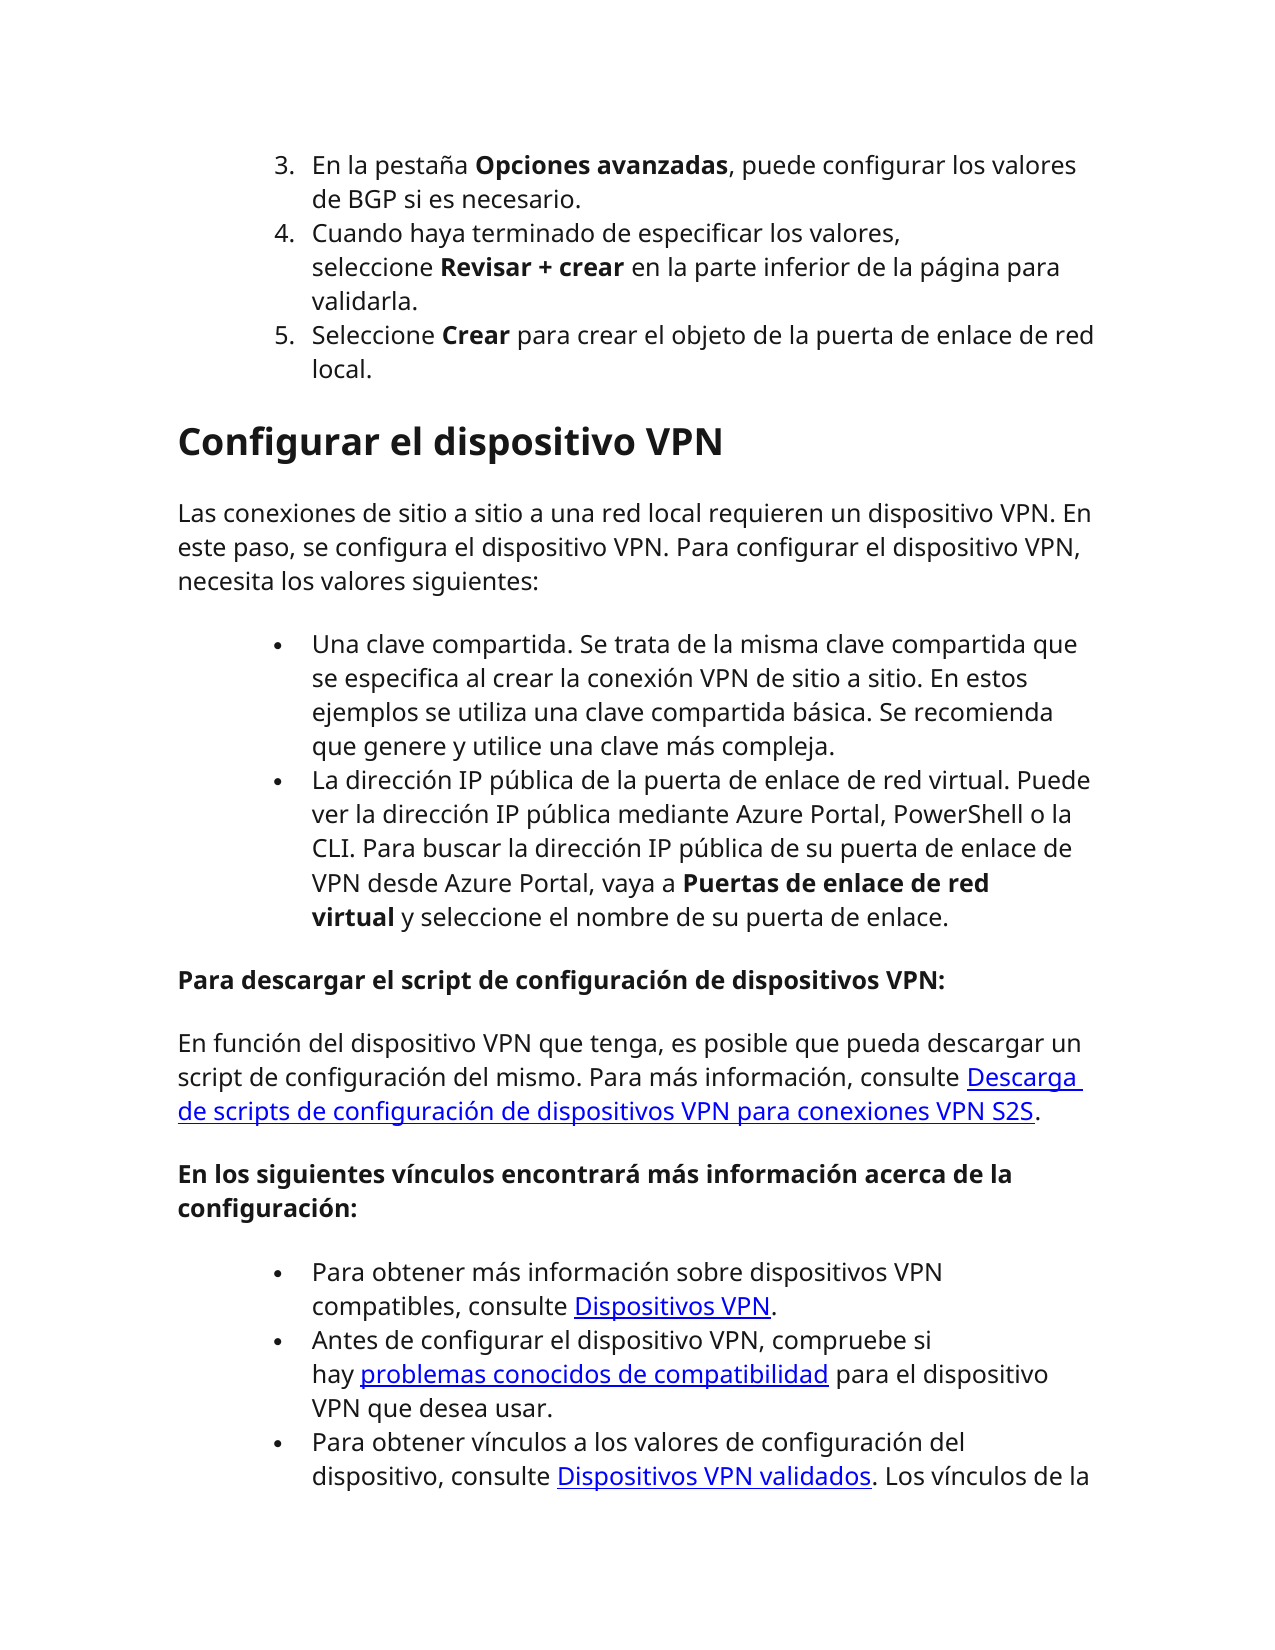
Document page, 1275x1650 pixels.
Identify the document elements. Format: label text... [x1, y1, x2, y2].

list Seleccione Crear para crear el objeto de la puerta de enlace de red local. [274, 318, 1098, 386]
list Cuando haya terminado de especificar los valores, seleccione Revisar + crear en la parte inferior de la página para validarla. [274, 216, 1098, 318]
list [274, 1425, 1098, 1493]
text En los siguientes vínculos encontrará más información acerca de la configuración: [177, 1157, 1098, 1225]
text En función del dispositivo VPN que tenga, es posible que pueda descargar un script de configuración del mismo. Para más información, consulte Descarga de scripts de configuración de dispositivos VPN para conexiones VPN S2S. [177, 1026, 1098, 1128]
list En la pestaña Opciones avanzadas, puede configurar los valores de BGP si es necesario. [274, 148, 1098, 216]
list Una clave compartida. Se trata de la misma clave compartida que se especifica al crear la conexión VPN de sitio a sitio. En estos ejemplos se utiliza una clave compartida básica. Se recomienda que genere y utilice una clave más compleja. [274, 627, 1098, 763]
list Para obtener más información sobre dispositivos VPN compatibles, consulte Dispositivos VPN. [274, 1254, 1098, 1322]
list La dirección IP pública de la puerta de enlace de red virtual. Puede ver la dirección IP pública mediante Azure Portal, PowerShell o la CLI. Para buscar la dirección IP pública de su puerta de enlace de VPN desde Azure Portal, vaya a Puertas de enlace de red virtual y seleccione el nombre de su puerta de enlace. [274, 763, 1098, 933]
text Configurar el dispositivo VPN [177, 415, 1098, 466]
list Antes de configurar el dispositivo VPN, compruebe si hay problemas conocidos de compatibilidad para el dispositivo VPN que desea usar. [274, 1322, 1098, 1425]
text Las conexiones de sitio a sitio a una red local requieren un dispositivo VPN. En este paso, se configura el dispositivo VPN. Para configurar el dispositivo VPN, necesita los valores siguientes: [177, 495, 1098, 598]
text Para descargar el script de configuración de dispositivos VPN: [177, 962, 1098, 997]
